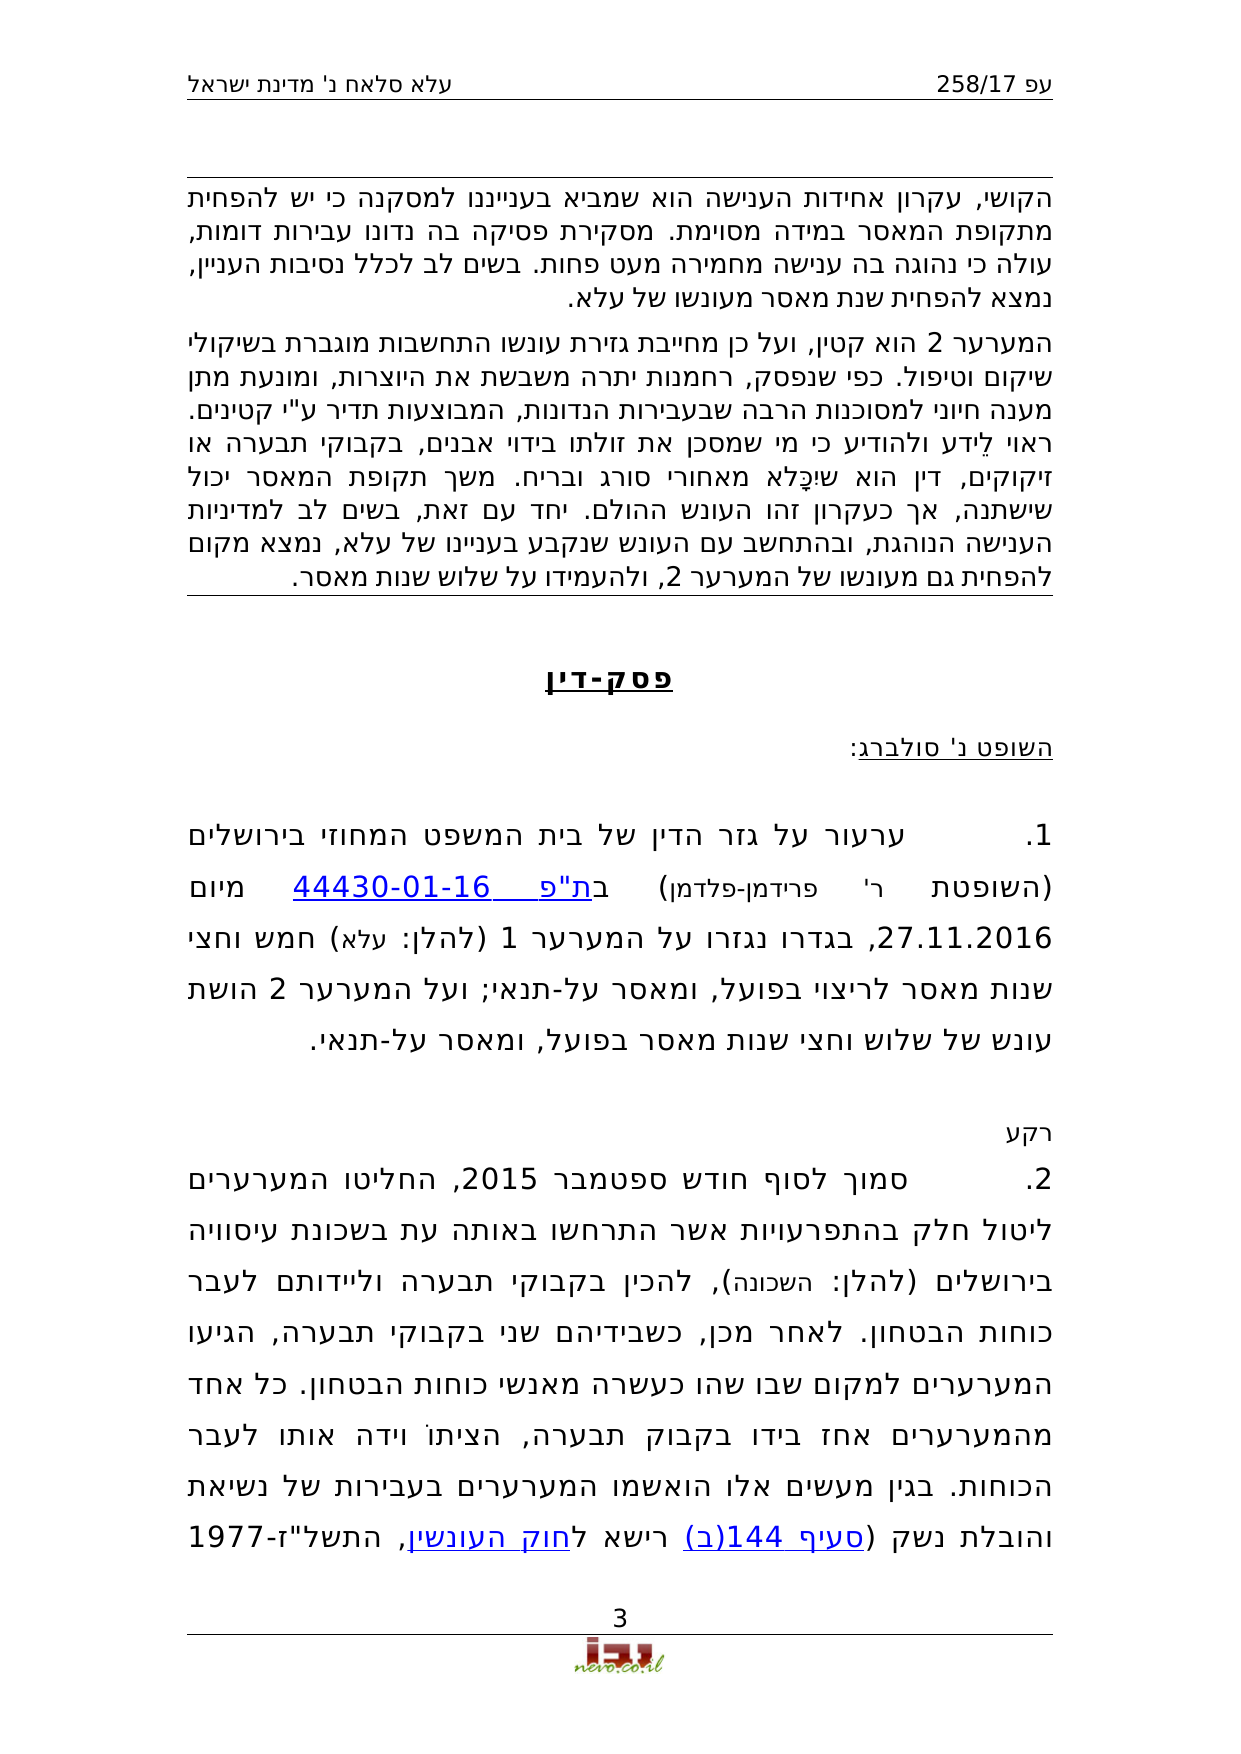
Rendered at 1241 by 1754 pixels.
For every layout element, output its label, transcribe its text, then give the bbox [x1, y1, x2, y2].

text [187, 178, 1053, 314]
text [187, 1162, 1053, 1555]
text המערער 2 הוא קטין, ועל כן מחייבת גזירת עונשו התחשבות מוגברת בשיקולי שיקום וטיפול. כפי שנפסק, רחמנות יתרה משבשת את היוצרות, ומונעת מתן מענה חיוני למסוכנות הרבה שבעבירות הנדונות, המבוצעות תדיר ע"י קטינים. ראוי לֵידע ולהודיע כי מי שמסכן את זולתו בידוי אבנים, בקבוקי תבערה או זיקוקים, דין הוא שיִכָּלא מאחורי סורג ובריח. משך תקופת המאסר יכול שישתנה, אך כעקרון זהו העונש ההולם. יחד עם זאת, בשים לב למדיניות הענישה הנוהגת, ובהתחשב עם העונש שנקבע בעניינו של עלא, נמצא מקום להפחית גם מעונשו של המערער 2, ולהעמידו על שלוש שנות מאסר. [187, 323, 1053, 595]
text 1. ערעור על גזר הדין של בית המשפט המחוזי בירושלים (השופטת ר' פרידמן-פלדמן) בת"פ 44430-01-16 מיום 27.11.2016, בגדרו נגזרו על המערער 1 (להלן: עלא) חמש וחצי שנות מאסר לריצוי בפועל, ומאסר על-תנאי; ועל המערער 2 הושת עונש של שלוש וחצי שנות מאסר בפועל, ומאסר על-תנאי. [187, 818, 1053, 1058]
text רקע [187, 1118, 1053, 1147]
text השופט נ' סולברג: [187, 733, 1053, 763]
picture [574, 1637, 666, 1674]
table_header פסק-דין [165, 661, 1053, 707]
